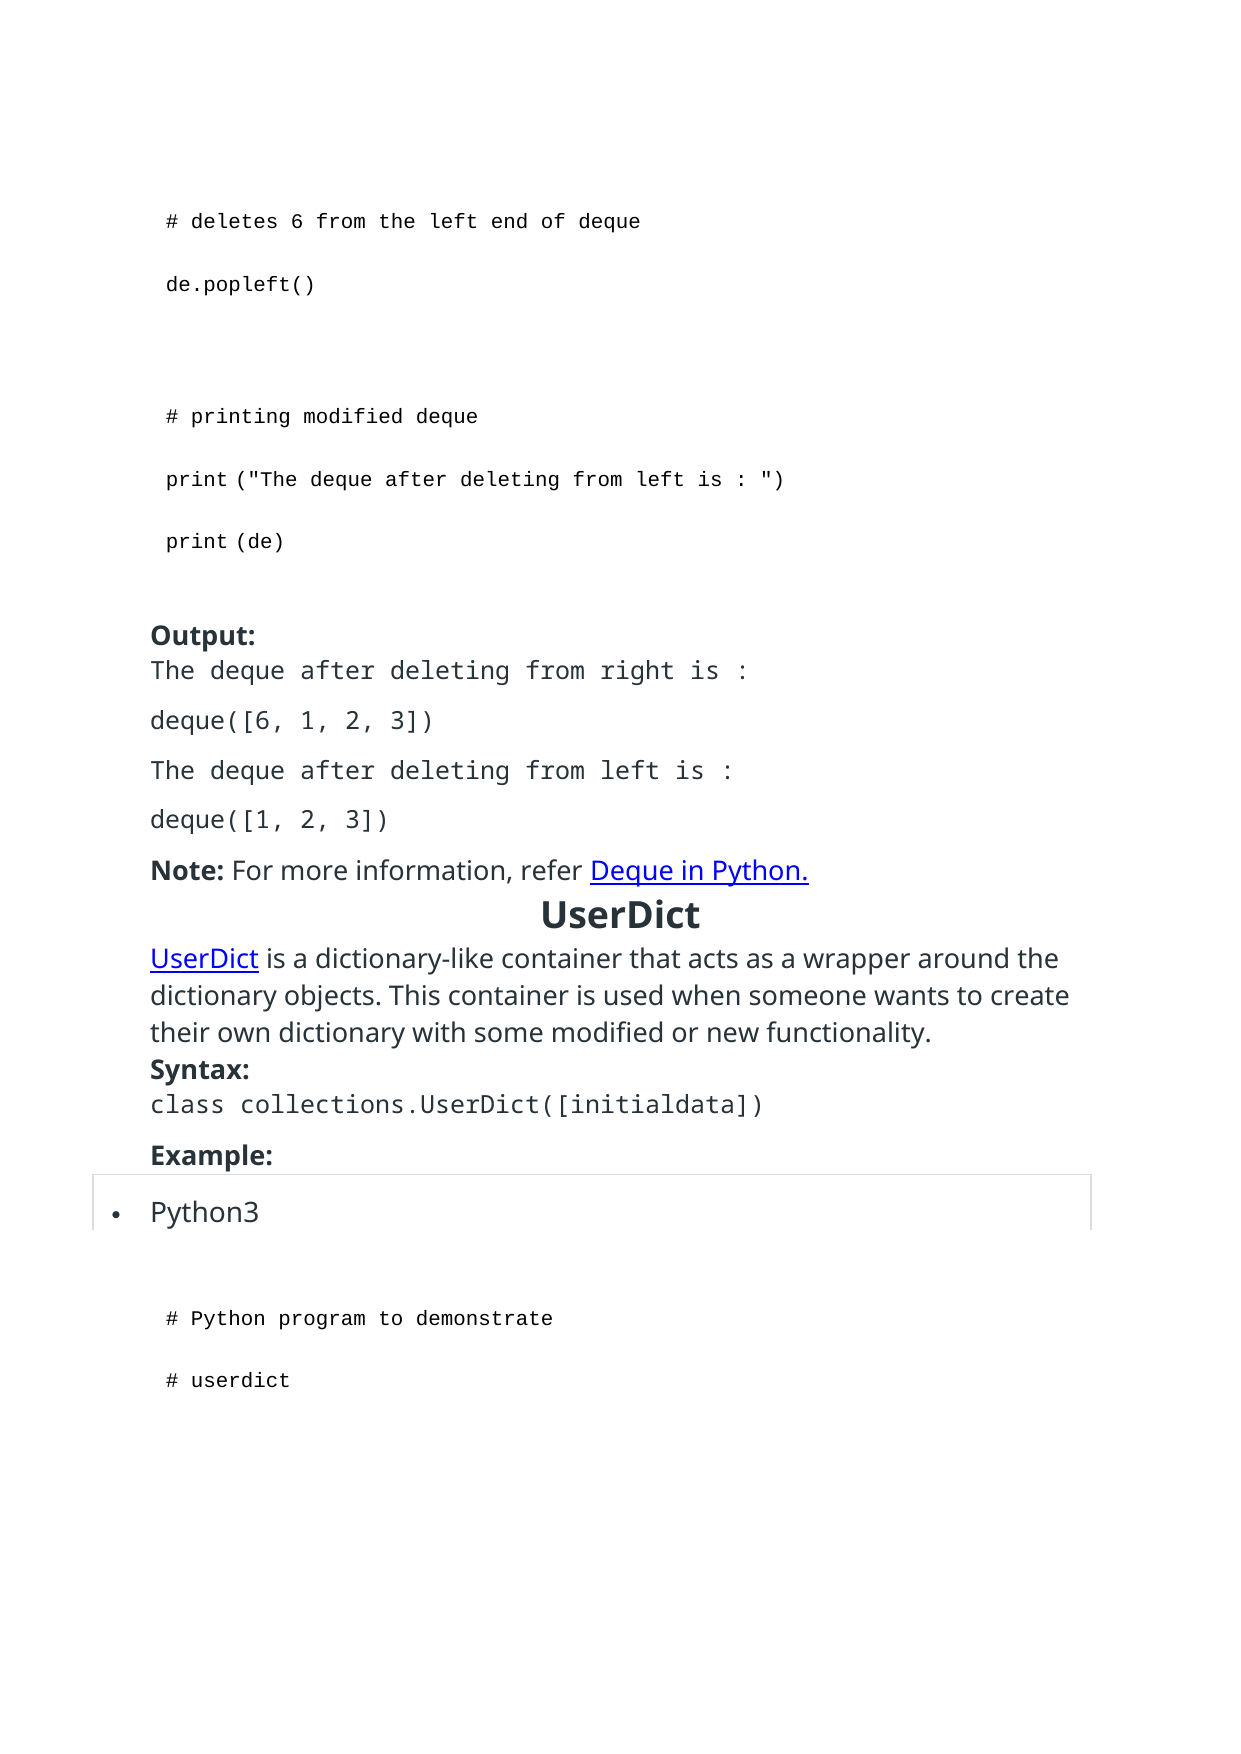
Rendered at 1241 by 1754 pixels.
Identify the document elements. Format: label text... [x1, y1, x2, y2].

text Output: [150, 616, 1090, 653]
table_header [150, 150, 1091, 616]
text class collections.UserDict([initialdata]) [150, 1087, 1090, 1121]
list Python3 [94, 1175, 1090, 1230]
text Example: [150, 1137, 1090, 1174]
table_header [150, 1247, 1091, 1594]
text Note: For more information, refer Deque in Python. [150, 852, 1090, 888]
text The deque after deleting from right is : [150, 653, 1090, 687]
text UserDict [150, 888, 1090, 939]
text deque([6, 1, 2, 3]) [150, 703, 1090, 737]
text The deque after deleting from left is : [150, 752, 1090, 786]
text UserDict is a dictionary-like container that acts as a wrapper around the dictionary objects. This container is used when someone wants to create their own dictionary with some modified or new functionality. [150, 939, 1090, 1050]
text deque([1, 2, 3]) [150, 802, 1090, 836]
text Syntax: [150, 1050, 1090, 1087]
